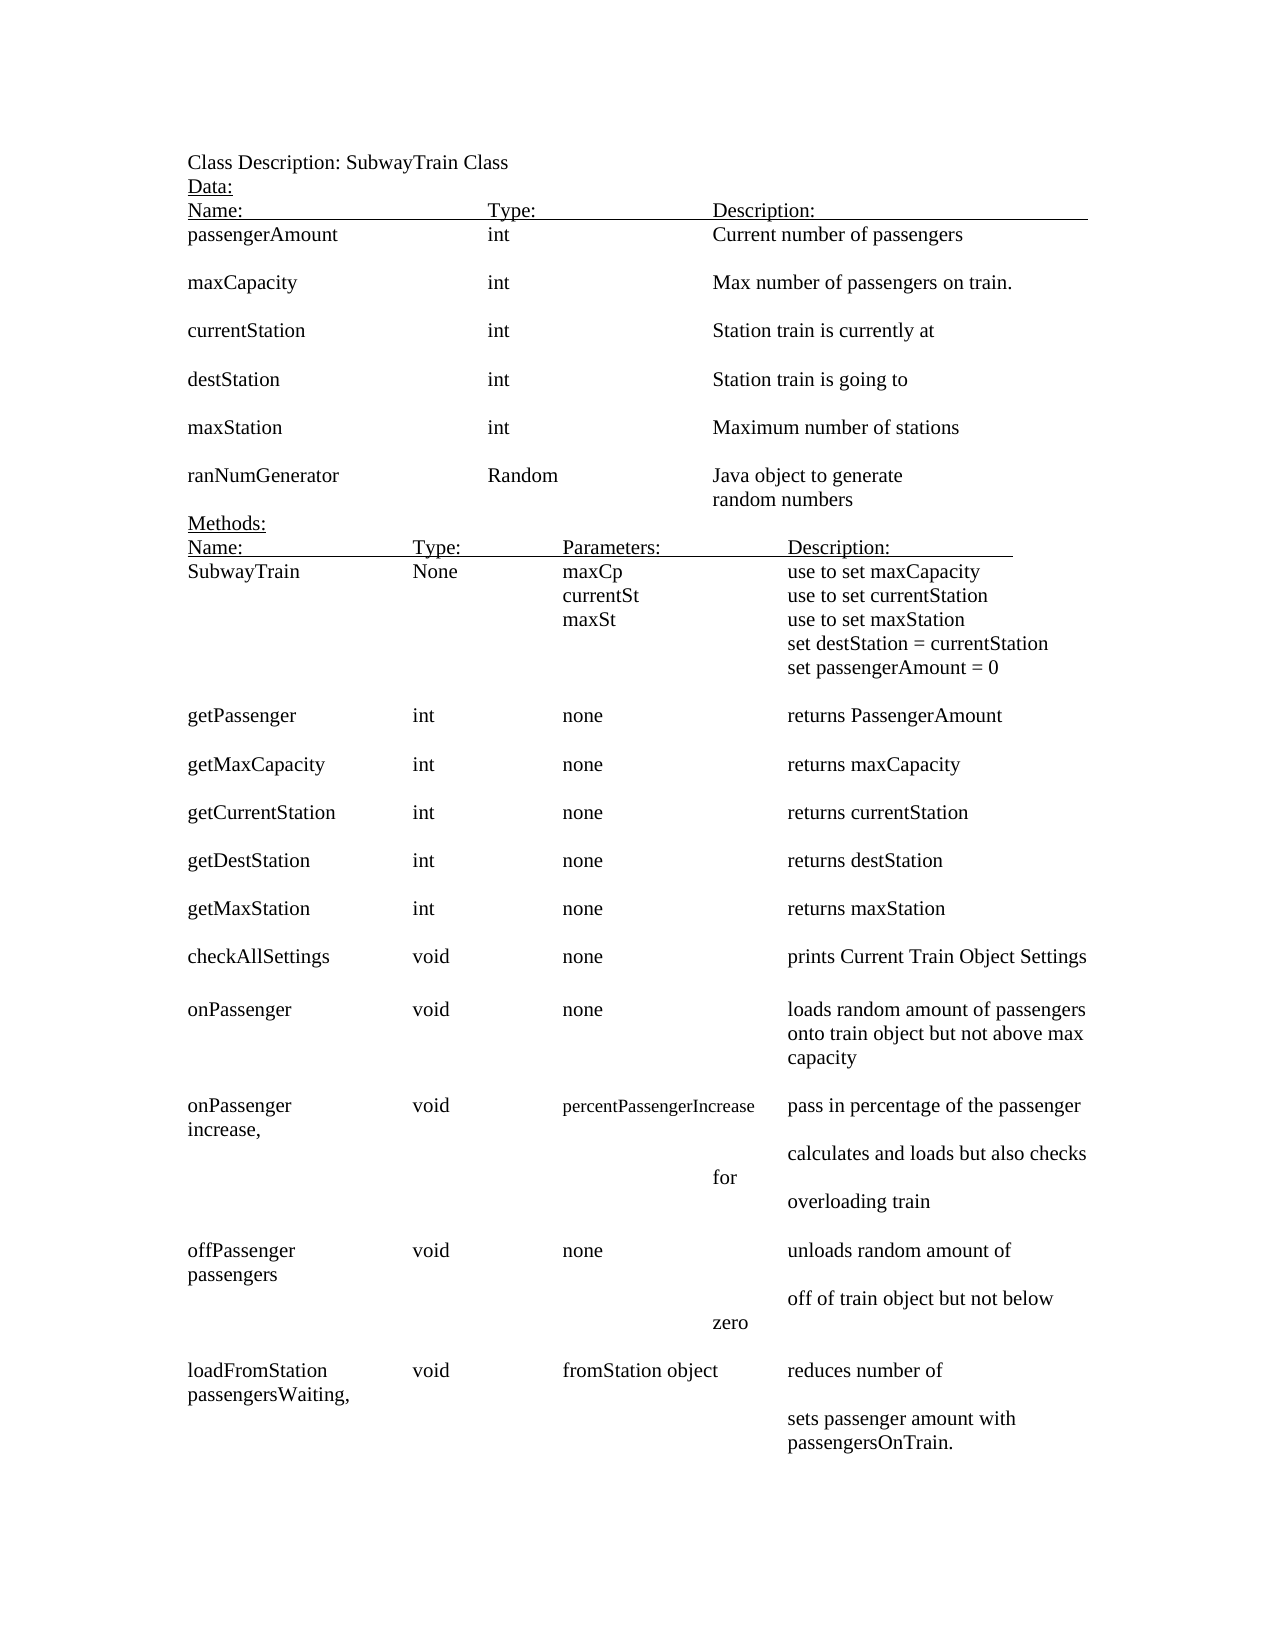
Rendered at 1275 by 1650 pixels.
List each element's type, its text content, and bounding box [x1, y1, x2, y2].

text onto train object but not above max [712, 1021, 1087, 1045]
text random numbers [637, 487, 1087, 511]
text currentStation int Station train is currently at [187, 318, 1087, 342]
text loadFromStation void fromStation object reduces number of passengersWaiting, [187, 1358, 1087, 1406]
text getMaxCapacity int none returns maxCapacity [187, 752, 1087, 776]
text onPassenger void none loads random amount of passengers [187, 997, 1087, 1021]
text Data: [187, 174, 1087, 198]
text SubwayTrain None maxCp use to set maxCapacity [187, 559, 1087, 583]
text passengersOnTrain. [712, 1430, 1087, 1454]
text checkAllSettings void none prints Current Train Object Settings [187, 944, 1087, 968]
text offPassenger void none unloads random amount of passengers [187, 1237, 1087, 1286]
text getCurrentStation int none returns currentStation [187, 800, 1087, 824]
text set destStation = currentStation [187, 631, 1087, 655]
text maxCapacity int Max number of passengers on train. [187, 270, 1087, 294]
text Class Description: SubwayTrain Class [187, 150, 1087, 174]
text getPassenger int none returns PassengerAmount [187, 703, 1087, 727]
text destStation int Station train is going to [187, 367, 1087, 391]
text Methods: [187, 511, 1087, 535]
text maxStation int Maximum number of stations [187, 415, 1087, 439]
text getMaxStation int none returns maxStation [187, 896, 1087, 920]
text capacity [712, 1045, 1087, 1069]
text calculates and loads but also checks for [712, 1141, 1087, 1189]
text passengerAmount int Current number of passengers [187, 222, 1087, 246]
text Name: Type: Description: [187, 198, 1087, 219]
text Name: Type: Parameters: Description: [187, 535, 1087, 559]
text overloading train [712, 1189, 1087, 1213]
text onPassenger void percentPassengerIncrease pass in percentage of the passenger increase, [187, 1093, 1087, 1141]
text currentSt use to set currentStation [187, 583, 1087, 607]
text maxSt use to set maxStation [187, 607, 1087, 631]
text ranNumGenerator Random Java object to generate [187, 463, 1087, 487]
text set passengerAmount = 0 [187, 655, 1087, 679]
text getDestStation int none returns destStation [187, 848, 1087, 872]
text off of train object but not below zero [712, 1286, 1087, 1334]
text sets passenger amount with [712, 1406, 1087, 1430]
